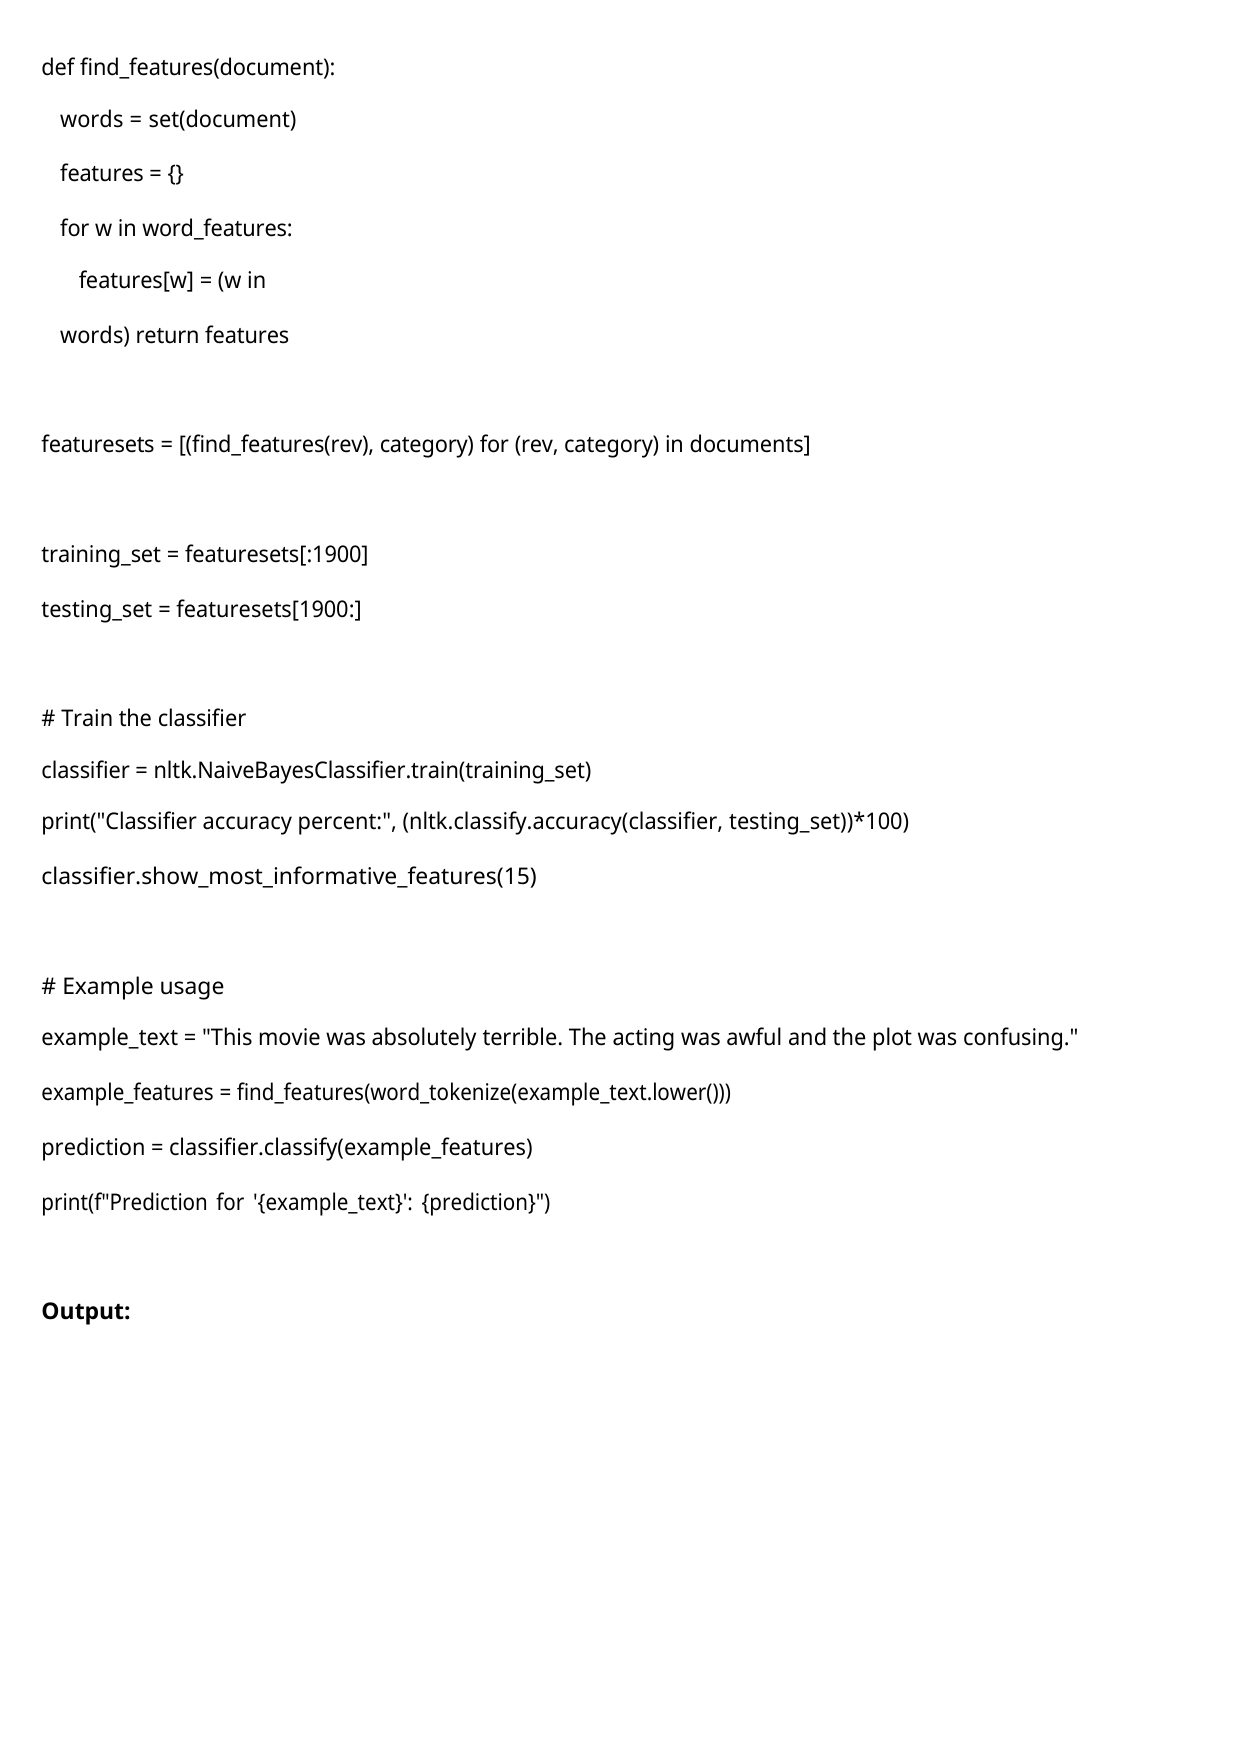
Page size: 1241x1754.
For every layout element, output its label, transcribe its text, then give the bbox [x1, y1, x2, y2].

text prediction = classifier.classify(example_features) print(f"Prediction for '{example_text}': {prediction}") [41, 1131, 637, 1217]
text words = set(document) features = {} [60, 103, 329, 189]
text for w in word_features: [60, 212, 1211, 243]
text classifier = nltk.NaiveBayesClassifier.train(training_set) [41, 754, 1211, 785]
subtitle Output: [41, 1295, 1211, 1326]
text featuresets = [(find_features(rev), category) for (rev, category) in documents] [41, 428, 1211, 459]
text # Train the classifier [41, 702, 1211, 734]
text # Example usage [41, 970, 1211, 1001]
text print("Classifier accuracy percent:", (nltk.classify.accuracy(classifier, testing_set))*100) classifier.show_most_informative_features(15) [41, 805, 1211, 891]
text def find_features(document): [41, 51, 1211, 82]
text example_text = "This movie was absolutely terrible. The acting was awful and the plot was confusing." example_features = find_features(word_tokenize(example_text.lower())) [41, 1021, 1146, 1107]
text training_set = featuresets[:1900] testing_set = featuresets[1900:] [41, 538, 402, 624]
text features[w] = (w in words) return features [60, 263, 329, 350]
